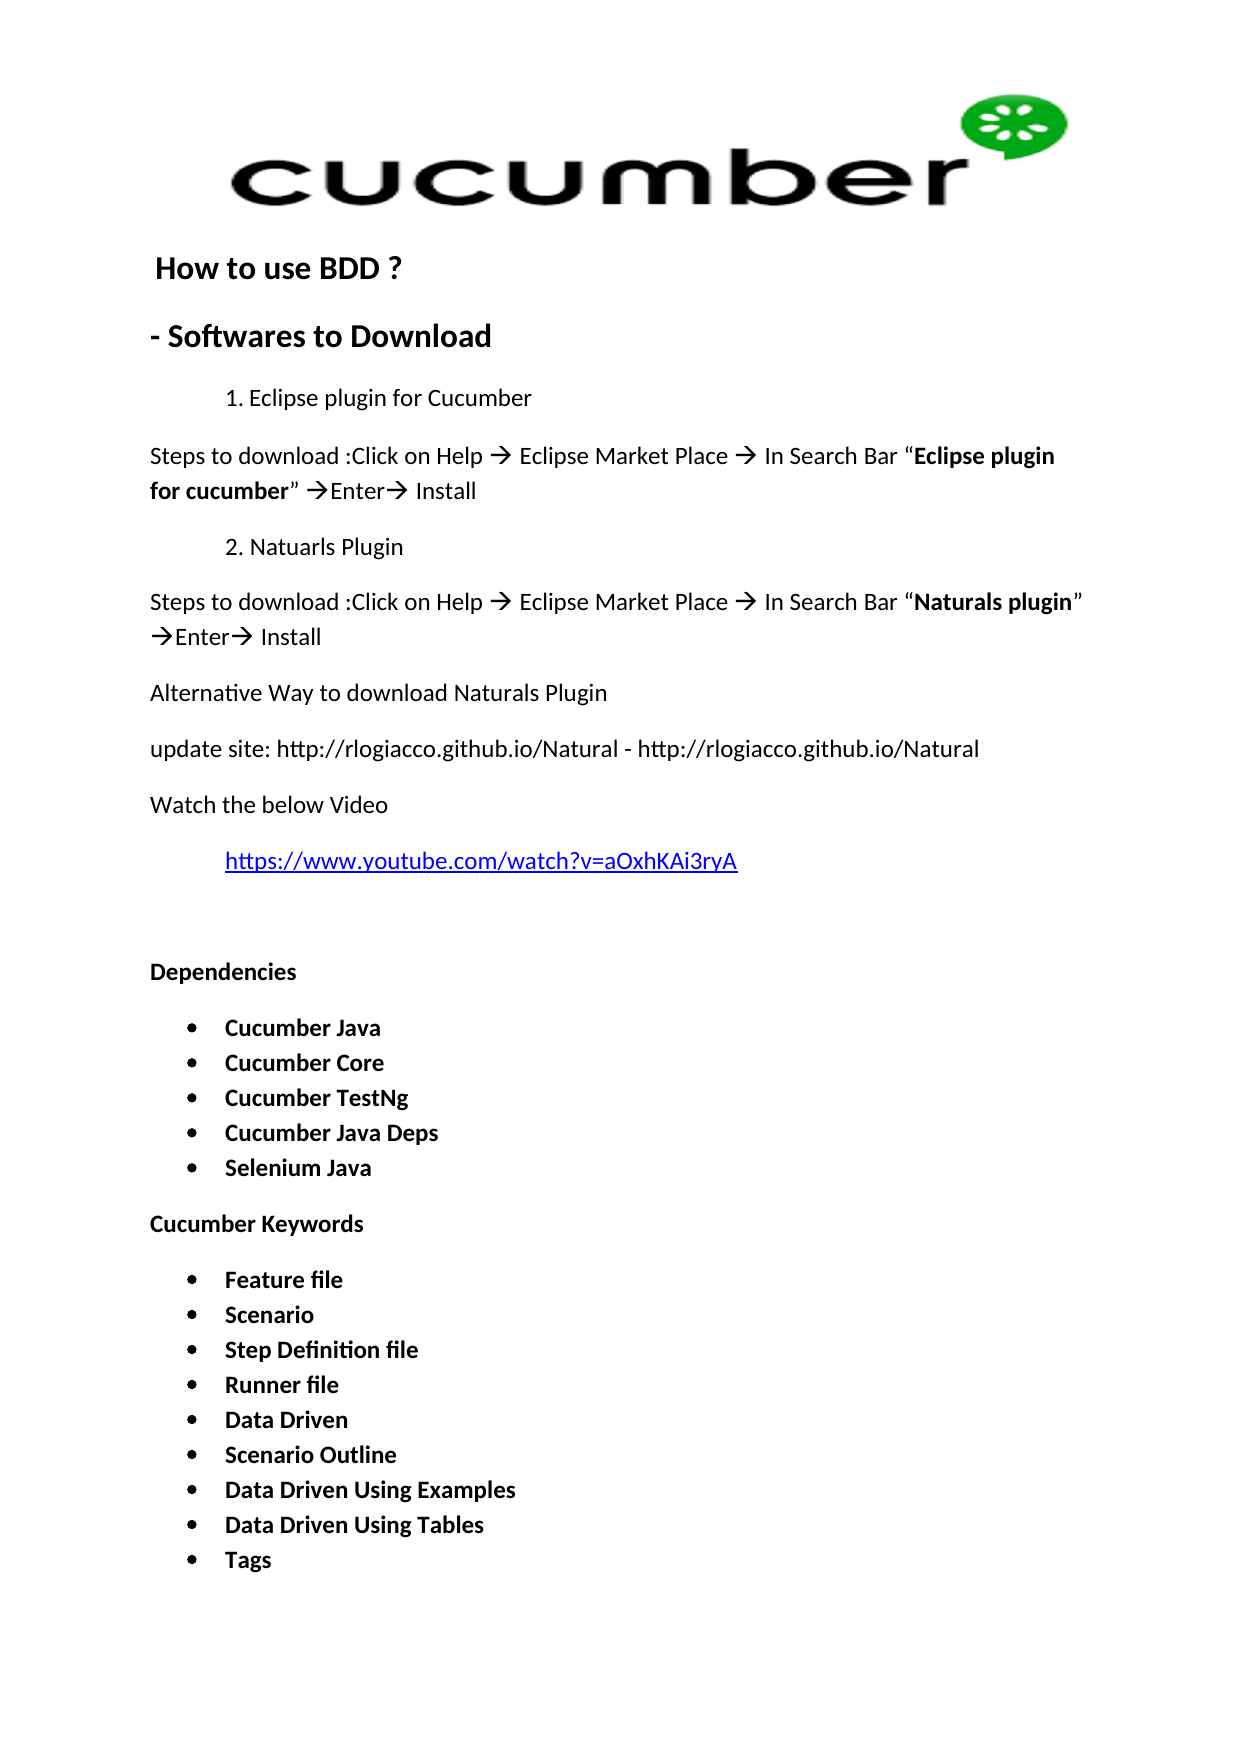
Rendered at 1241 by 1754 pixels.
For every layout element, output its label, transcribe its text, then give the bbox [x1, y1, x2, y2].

text 1. Eclipse plugin for Cucumber [150, 382, 1090, 413]
list Selenium Java [187, 1152, 1090, 1183]
text Steps to download :Click on Help Eclipse Market Place In Search Bar “Naturals plugin” Enter Install [150, 587, 1090, 652]
text Steps to download :Click on Help Eclipse Market Place In Search Bar “Eclipse plugin for cucumber” Enter Install [150, 440, 1090, 505]
text Dependencies [150, 957, 1090, 987]
list Scenario [187, 1299, 1090, 1329]
text - Softwares to Download [150, 315, 1090, 356]
list Step Definition file [187, 1334, 1090, 1364]
list Cucumber Java [187, 1012, 1090, 1043]
list Cucumber TestNg [187, 1082, 1090, 1113]
list Data Driven Using Examples [187, 1474, 1090, 1504]
list Tags [187, 1544, 1090, 1574]
text update site: http://rlogiacco.github.io/Natural - http://rlogiacco.github.io/Natural [150, 733, 1090, 764]
text https://www.youtube.com/watch?v=aOxhKAi3ryA [150, 845, 1090, 875]
list Data Driven [187, 1404, 1090, 1434]
list Cucumber Core [187, 1047, 1090, 1078]
list Data Driven Using Tables [187, 1509, 1090, 1539]
list Scenario Outline [187, 1439, 1090, 1469]
text How to use BDD ? [150, 247, 1090, 288]
text Cucumber Keywords [150, 1208, 1090, 1239]
list Feature file [187, 1264, 1090, 1294]
list Cucumber Java Deps [187, 1117, 1090, 1148]
text 2. Natuarls Plugin [150, 531, 1090, 561]
picture [182, 102, 1117, 219]
text Watch the below Video [150, 789, 1090, 819]
text Alternative Way to download Naturals Plugin [150, 677, 1090, 708]
list Runner file [187, 1369, 1090, 1399]
